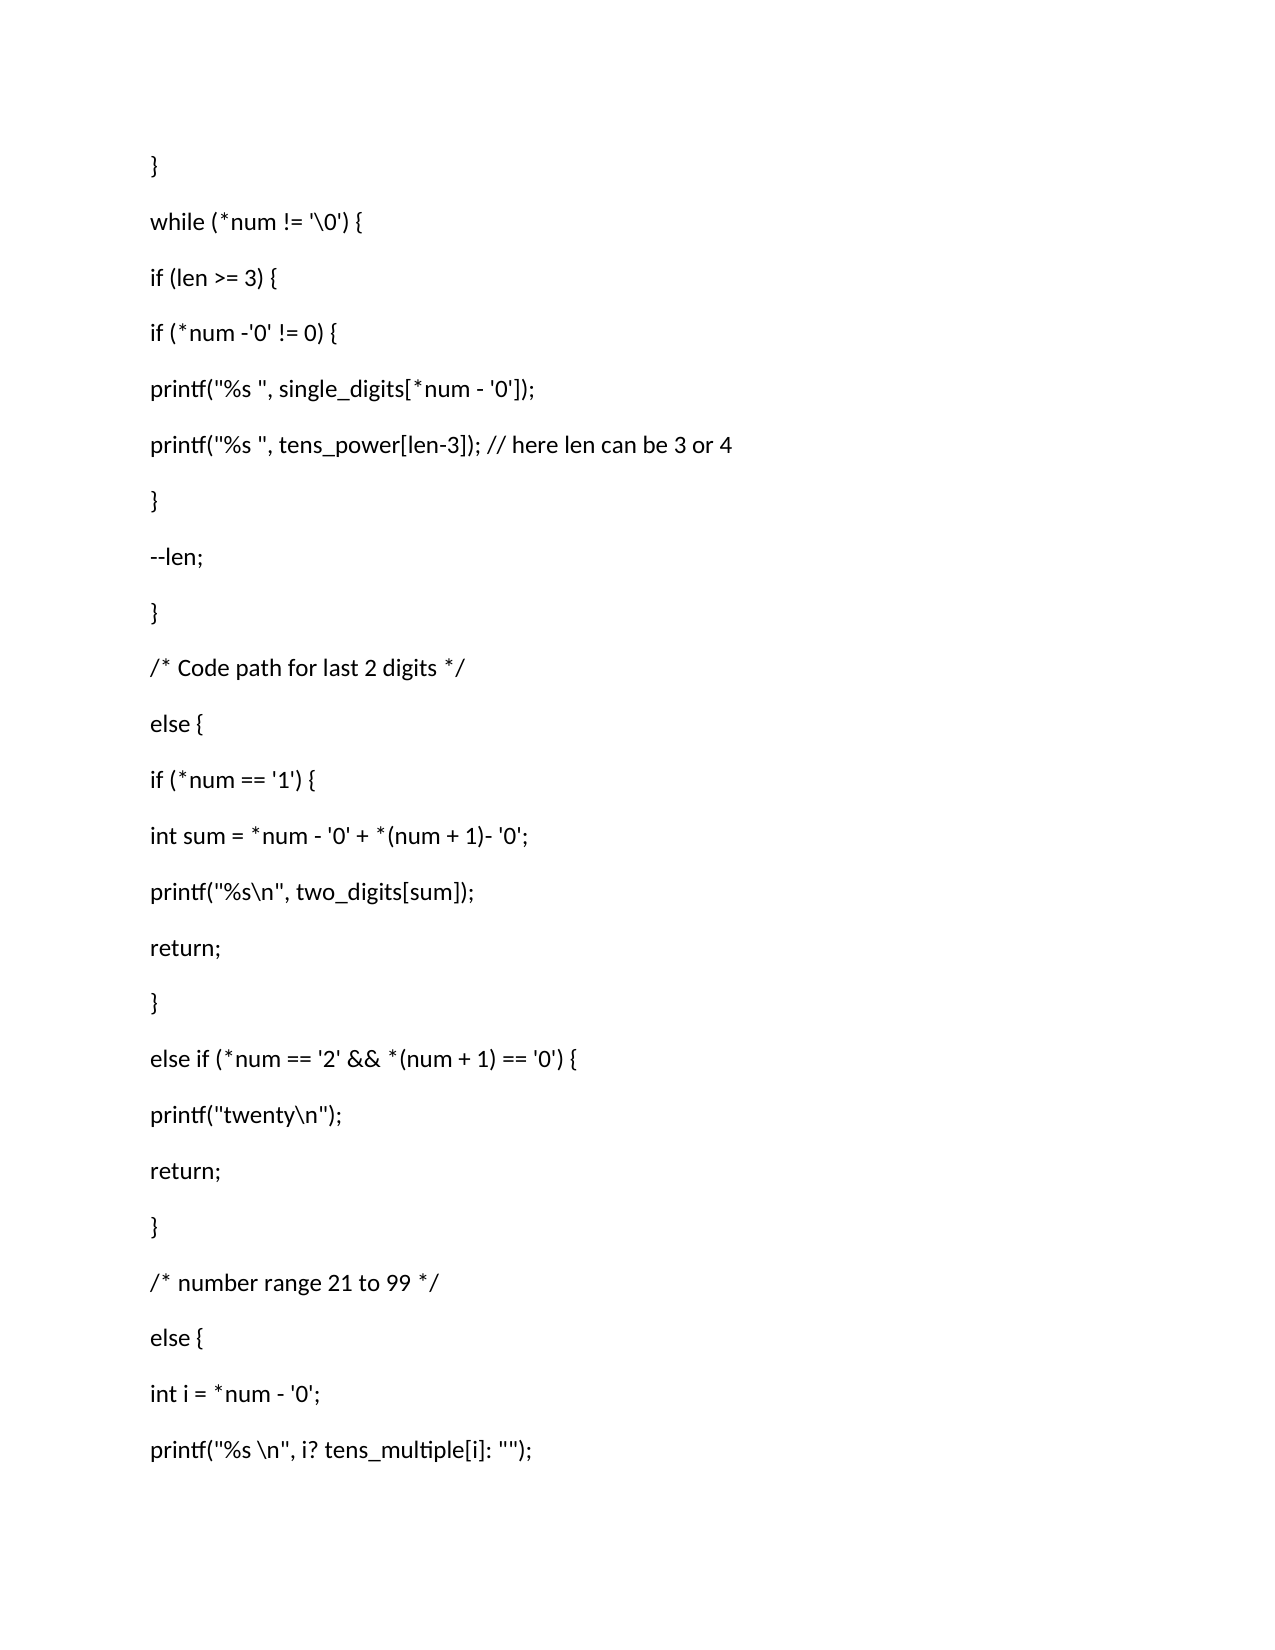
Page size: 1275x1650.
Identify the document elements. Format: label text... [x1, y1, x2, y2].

text if (len >= 3) { [150, 262, 1125, 292]
text else { [150, 708, 1125, 739]
text while (*num != '\0') { [150, 206, 1125, 236]
text } [150, 1211, 1125, 1241]
text if (*num -'0' != 0) { [150, 317, 1125, 348]
text else { [150, 1322, 1125, 1353]
text return; [150, 1155, 1125, 1186]
text } [150, 987, 1125, 1018]
text int i = *num - '0'; [150, 1378, 1125, 1409]
text else if (*num == '2' && *(num + 1) == '0') { [150, 1043, 1125, 1074]
text if (*num == '1') { [150, 764, 1125, 795]
text return; [150, 932, 1125, 962]
text int sum = *num - '0' + *(num + 1)- '0'; [150, 820, 1125, 851]
text printf("%s\n", two_digits[sum]); [150, 876, 1125, 906]
text printf("%s \n", i? tens_multiple[i]: ""); [150, 1434, 1125, 1465]
text } [150, 485, 1125, 516]
text } [150, 150, 1125, 181]
text --len; [150, 541, 1125, 571]
text /* number range 21 to 99 */ [150, 1267, 1125, 1297]
text printf("%s ", single_digits[*num - '0']); [150, 373, 1125, 404]
text } [150, 597, 1125, 627]
text printf("twenty\n"); [150, 1099, 1125, 1130]
text /* Code path for last 2 digits */ [150, 652, 1125, 683]
text printf("%s ", tens_power[len-3]); // here len can be 3 or 4 [150, 429, 1125, 460]
